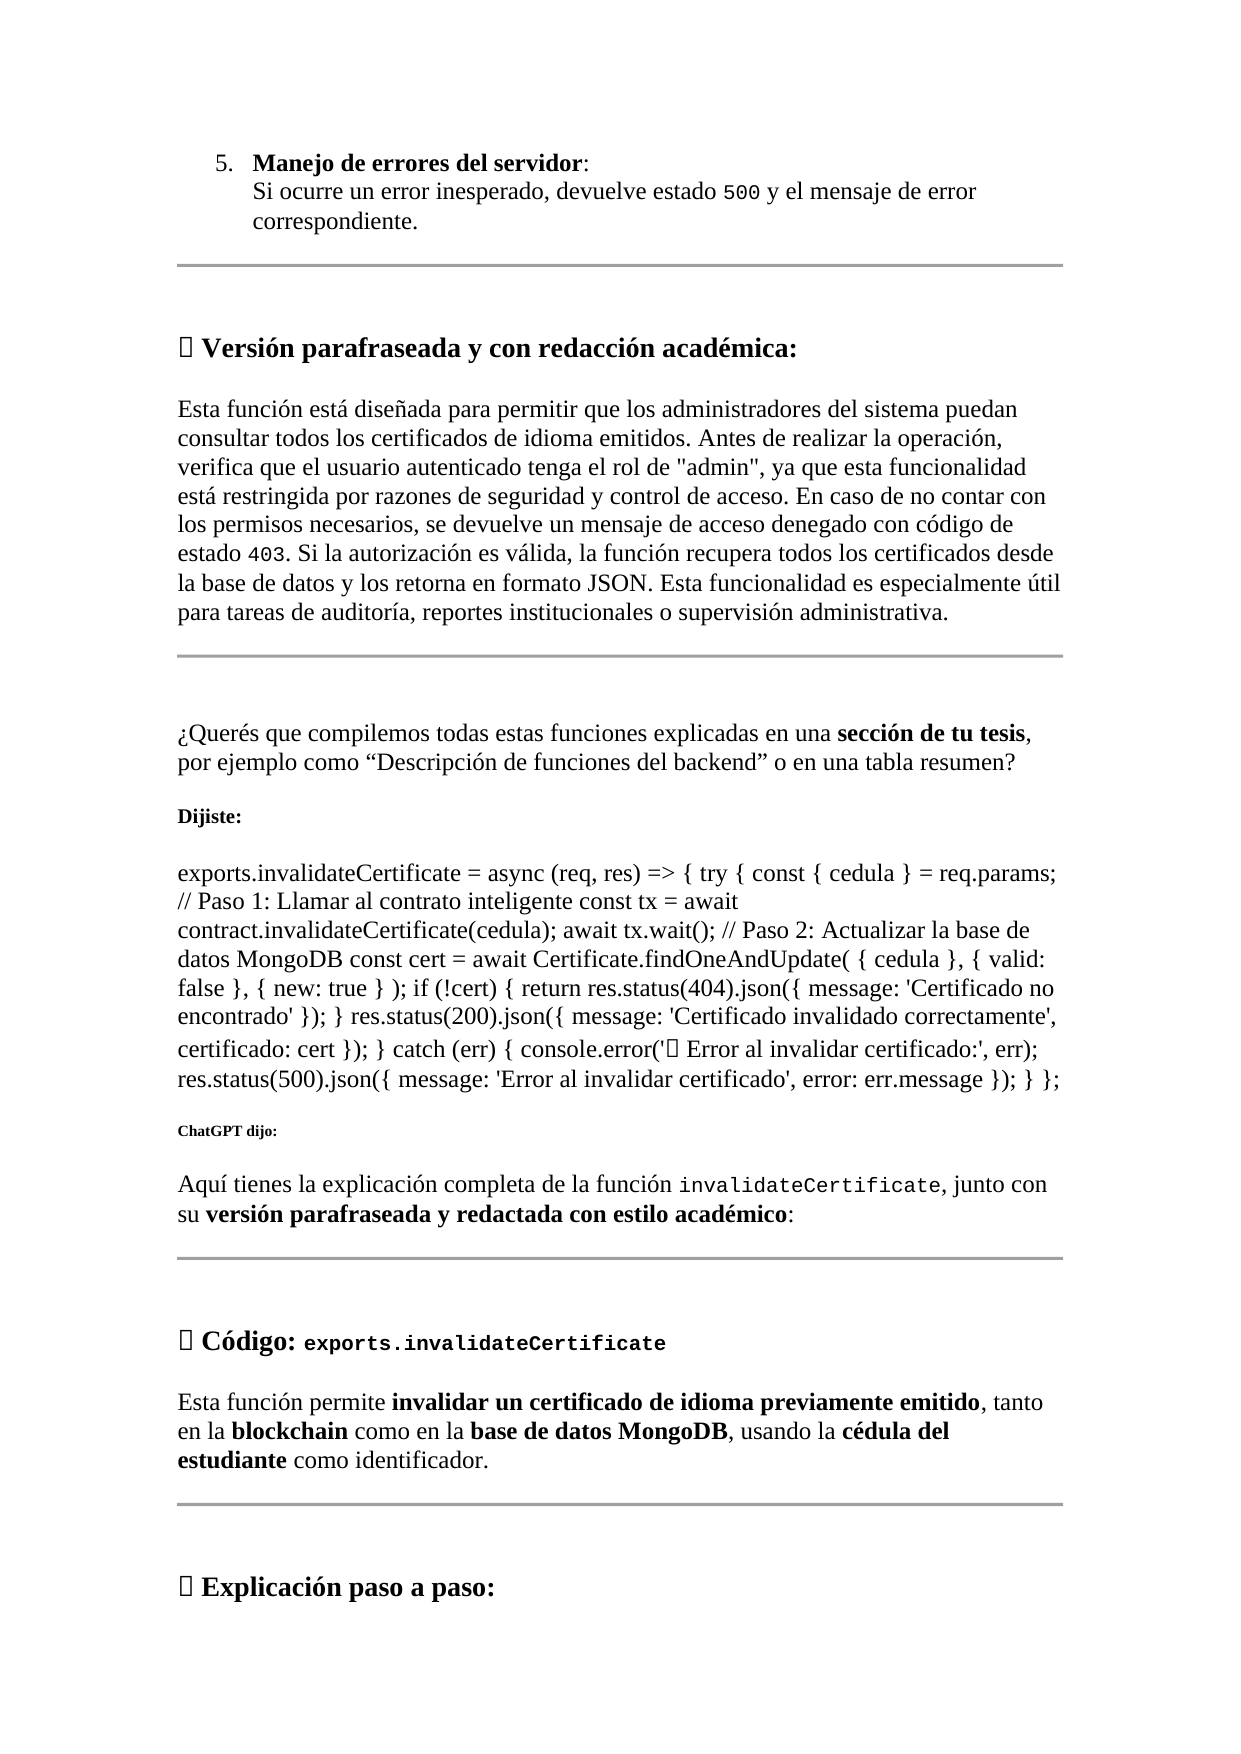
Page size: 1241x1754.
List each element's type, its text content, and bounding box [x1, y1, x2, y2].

text ChatGPT dijo: [177, 1122, 1063, 1140]
text Dijiste: [177, 804, 1063, 828]
list Manejo de errores del servidor: Si ocurre un error inesperado, devuelve estado 500 y el mensaje de error correspondiente. [215, 148, 1063, 235]
text Aquí tienes la explicación completa de la función invalidateCertificate, junto con su versión parafraseada y redactada con estilo académico: [177, 1169, 1063, 1228]
text 📌 Código: exports.invalidateCertificate [177, 1320, 1063, 1358]
text exports.invalidateCertificate = async (req, res) => { try { const { cedula } = req.params; // Paso 1: Llamar al contrato inteligente const tx = await contract.invalidateCertificate(cedula); await tx.wait(); // Paso 2: Actualizar la base de datos MongoDB const cert = await Certificate.findOneAndUpdate( { cedula }, { valid: false }, { new: true } ); if (!cert) { return res.status(404).json({ message: 'Certificado no encontrado' }); } res.status(200).json({ message: 'Certificado invalidado correctamente', certificado: cert }); } catch (err) { console.error('❌ Error al invalidar certificado:', err); res.status(500).json({ message: 'Error al invalidar certificado', error: err.message }); } }; [177, 858, 1063, 1093]
text Esta función permite invalidar un certificado de idioma previamente emitido, tanto en la blockchain como en la base de datos MongoDB, usando la cédula del estudiante como identificador. [177, 1387, 1063, 1474]
text 🧩 Explicación paso a paso: [177, 1566, 1063, 1604]
text ¿Querés que compilemos todas estas funciones explicadas en una sección de tu tesis, por ejemplo como “Descripción de funciones del backend” o en una tabla resumen? [177, 718, 1063, 775]
text Esta función está diseñada para permitir que los administradores del sistema puedan consultar todos los certificados de idioma emitidos. Antes de realizar la operación, verifica que el usuario autenticado tenga el rol de "admin", ya que esta funcionalidad está restringida por razones de seguridad y control de acceso. En caso de no contar con los permisos necesarios, se devuelve un mensaje de acceso denegado con código de estado 403. Si la autorización es válida, la función recupera todos los certificados desde la base de datos y los retorna en formato JSON. Esta funcionalidad es especialmente útil para tareas de auditoría, reportes institucionales o supervisión administrativa. [177, 394, 1063, 625]
text 📝 Versión parafraseada y con redacción académica: [177, 327, 1063, 365]
